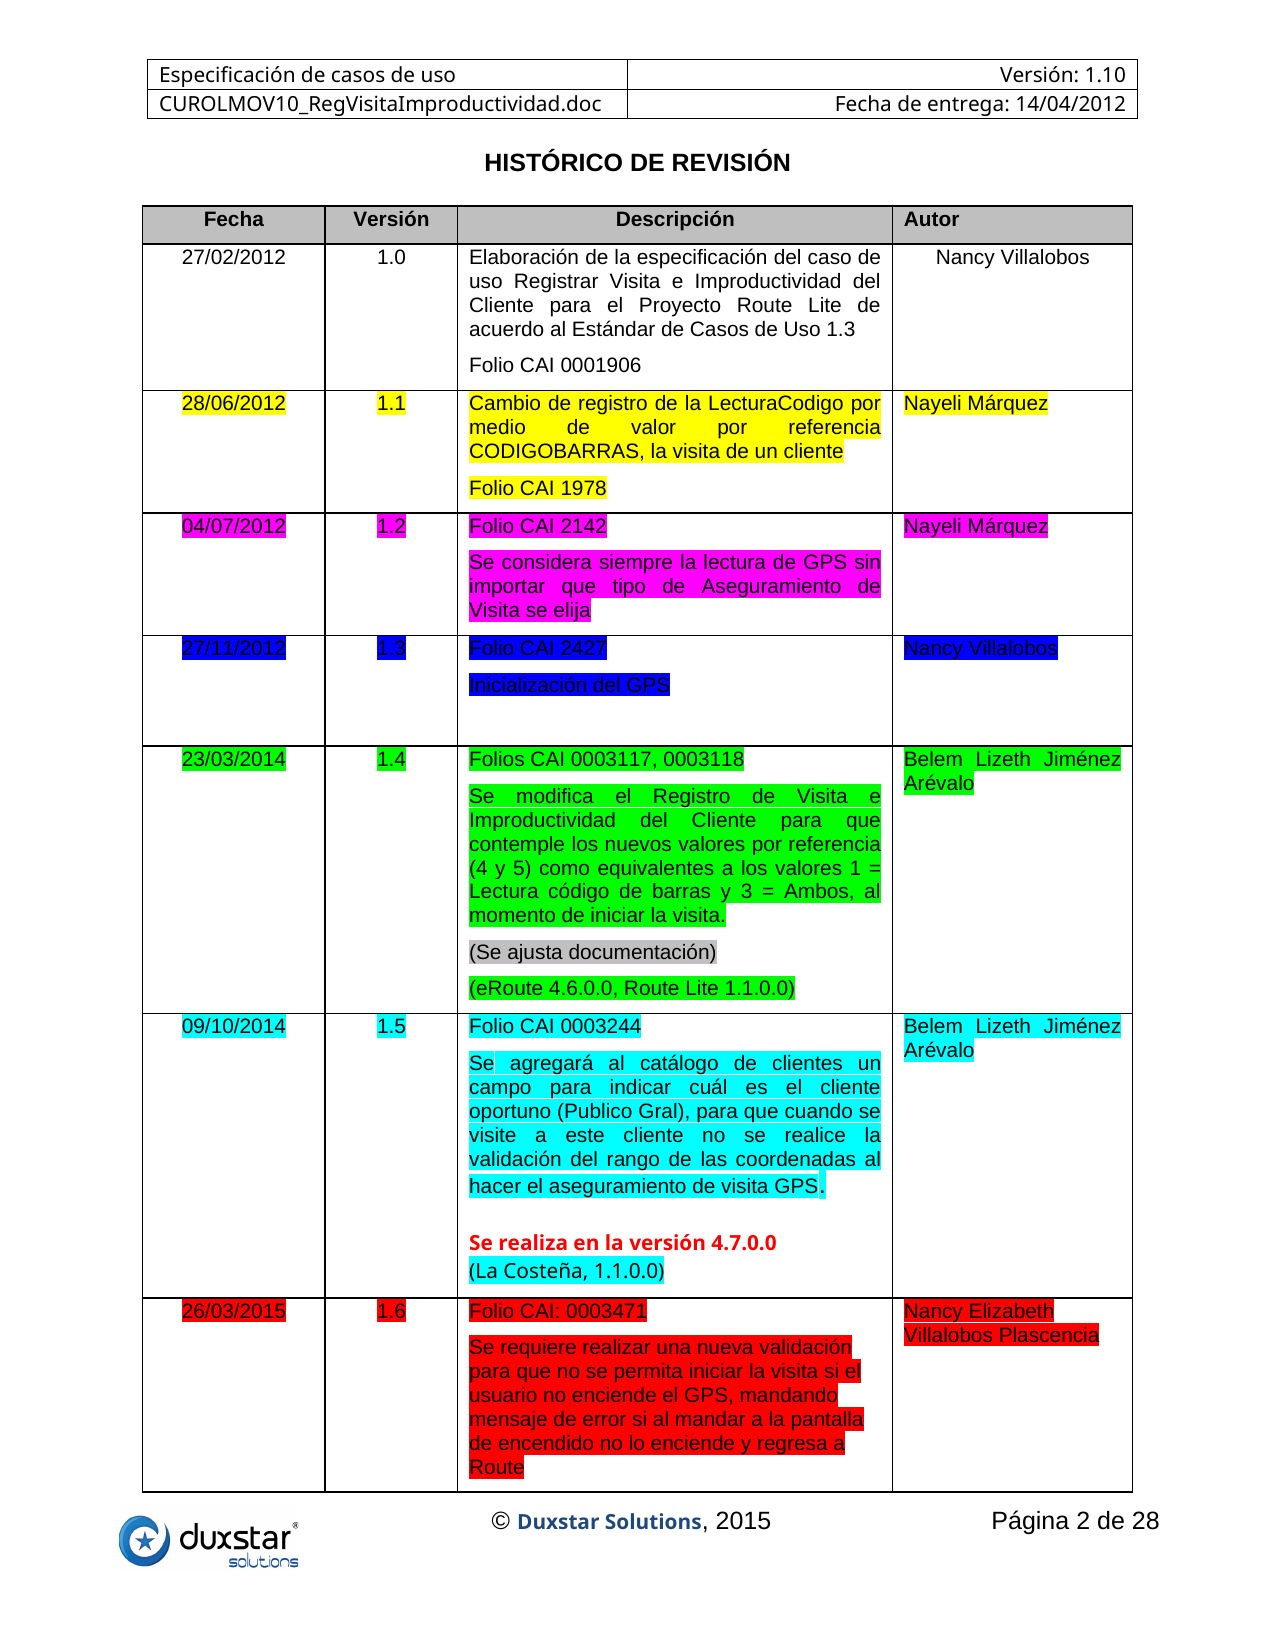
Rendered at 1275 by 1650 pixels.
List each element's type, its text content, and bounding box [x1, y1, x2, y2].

table_cell 1.2 [326, 514, 457, 634]
table_cell 26/03/2015 [143, 1299, 324, 1491]
picture [118, 1506, 299, 1571]
table_cell Nayeli Márquez [893, 514, 1132, 634]
table_cell 09/10/2014 [143, 1014, 324, 1297]
table_cell 1.4 [326, 747, 457, 1013]
table_cell Nayeli Márquez [893, 391, 1132, 512]
table_cell 23/03/2014 [143, 747, 324, 1013]
table_cell Elaboración de la especificación del caso de uso Registrar Visita e Improductividad del Cliente para el Proyecto Route Lite de acuerdo al Estándar de Casos de Uso 1.3 Folio CAI 0001906 [458, 245, 892, 390]
text HISTÓRICO DE REVISIÓN [118, 148, 1157, 177]
table_cell 1.6 [326, 1299, 457, 1491]
table_cell Cambio de registro de la LecturaCodigo por medio de valor por referencia CODIGOBARRAS, la visita de un cliente Folio CAI 1978 [458, 391, 892, 512]
table_cell 27/02/2012 [143, 245, 324, 390]
table_cell 27/11/2012 [143, 636, 324, 745]
table_header Autor [893, 207, 1132, 243]
table_cell Belem Lizeth Jiménez Arévalo [893, 1014, 1132, 1297]
table_cell 1.1 [326, 391, 457, 512]
table_cell 1.5 [326, 1014, 457, 1297]
table_cell Nancy Villalobos [893, 636, 1132, 745]
table_cell Folios CAI 0003117, 0003118 Se modifica el Registro de Visita e Improductividad del Cliente para que contemple los nuevos valores por referencia (4 y 5) como equivalentes a los valores 1 = Lectura código de barras y 3 = Ambos, al momento de iniciar la visita. (Se ajusta documentación) (eRoute 4.6.0.0, Route Lite 1.1.0.0) [458, 747, 892, 1013]
table_header Fecha [143, 207, 324, 243]
table_header Versión [326, 207, 457, 243]
table_cell Folio CAI 2142 Se considera siempre la lectura de GPS sin importar que tipo de Aseguramiento de Visita se elija [458, 514, 892, 634]
table_cell 28/06/2012 [143, 391, 324, 512]
table_header Descripción [458, 207, 892, 243]
table_cell Folio CAI 2427 Inicialización del GPS [458, 636, 892, 745]
table_cell Nancy Villalobos [893, 245, 1132, 390]
table_cell Belem Lizeth Jiménez Arévalo [893, 747, 1132, 1013]
table_cell 1.0 [326, 245, 457, 390]
table_cell 1.3 [326, 636, 457, 745]
table_cell 04/07/2012 [143, 514, 324, 634]
table_cell Nancy Elizabeth Villalobos Plascencia [893, 1299, 1132, 1491]
table_cell Folio CAI 0003244 Se agregará al catálogo de clientes un campo para indicar cuál es el cliente oportuno (Publico Gral), para que cuando se visite a este cliente no se realice la validación del rango de las coordenadas al hacer el aseguramiento de visita GPS. Se realiza en la versión 4.7.0.0 (La Costeña, 1.1.0.0) [458, 1014, 892, 1297]
